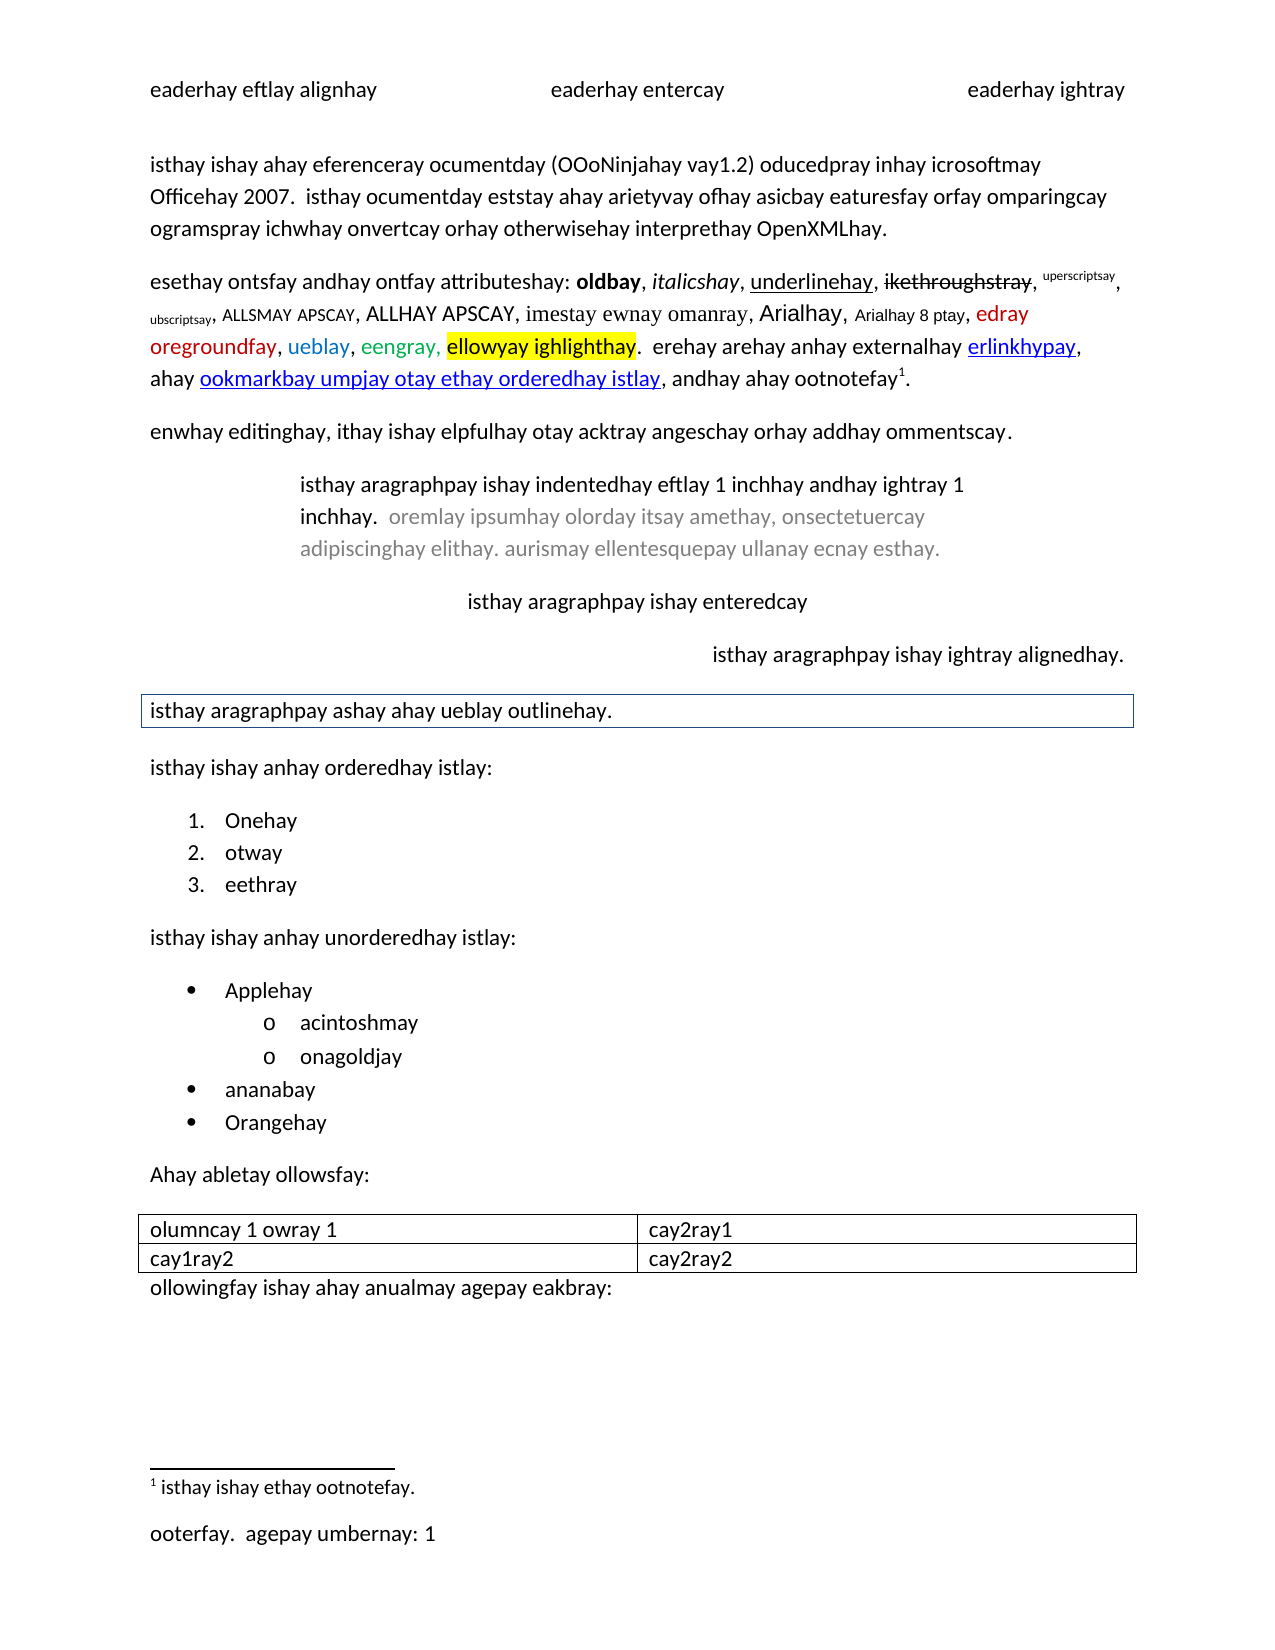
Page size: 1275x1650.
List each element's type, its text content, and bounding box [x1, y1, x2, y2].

table_cell cay1ray2 [139, 1244, 637, 1272]
table_header olumncay 1 owray 1 [139, 1215, 637, 1243]
text isthay ishay ahay eferenceray ocumentday (OOoNinjahay vay1.2) oducedpray inhay icrosoftmay Officehay 2007. isthay ocumentday eststay ahay arietyvay ofhay asicbay eaturesfay orfay omparingcay ogramspray ichwhay onvertcay orhay otherwisehay interprethay OpenXMLhay. [150, 150, 1125, 242]
list acintoshmay [262, 1008, 1125, 1037]
list Onehay [187, 806, 1125, 834]
text ollowingfay ishay ahay anualmay agepay eakbray: [150, 1273, 1125, 1301]
text enwhay editinghay, ithay ishay elpfulhay otay acktray angeschay orhay addhay ommentscay. [150, 417, 1125, 445]
text isthay aragraphpay ishay enteredcay [150, 587, 1125, 615]
list eethray [187, 870, 1125, 898]
list otway [187, 838, 1125, 866]
table_cell cay2ray2 [638, 1244, 1136, 1272]
text isthay ishay anhay unorderedhay istlay: [150, 923, 1125, 951]
text isthay ishay anhay orderedhay istlay: [150, 753, 1125, 781]
table_header cay2ray1 [638, 1215, 1136, 1243]
list Orangehay [187, 1108, 1125, 1136]
text Ahay abletay ollowsfay: [150, 1161, 1125, 1189]
text isthay aragraphpay ishay indentedhay eftlay 1 inchhay andhay ightray 1 inchhay. oremlay ipsumhay olorday itsay amethay, onsectetuercay adipiscinghay elithay. aurismay ellentesquepay ullanay ecnay esthay. [300, 470, 975, 562]
text isthay aragraphpay ishay ightray alignedhay. [150, 640, 1125, 668]
list ananabay [187, 1075, 1125, 1103]
text isthay aragraphpay ashay ahay ueblay outlinehay. [142, 695, 1133, 727]
list Applehay [187, 976, 1125, 1004]
list onagoldjay [262, 1042, 1125, 1071]
text esethay ontsfay andhay ontfay attributeshay: oldbay, italicshay, underlinehay, ikethroughstray, uperscriptsay, ubscriptsay, allsmay apscay, allhay apscay, imestay ewnay omanray, Arialhay, Arialhay 8 ptay, edray oregroundfay, ueblay, eengray, ellowyay ighlighthay. erehay arehay anhay externalhay erlinkhypay, ahay ookmarkbay umpjay otay ethay orderedhay istlay, andhay ahay ootnotefay. [150, 267, 1125, 392]
